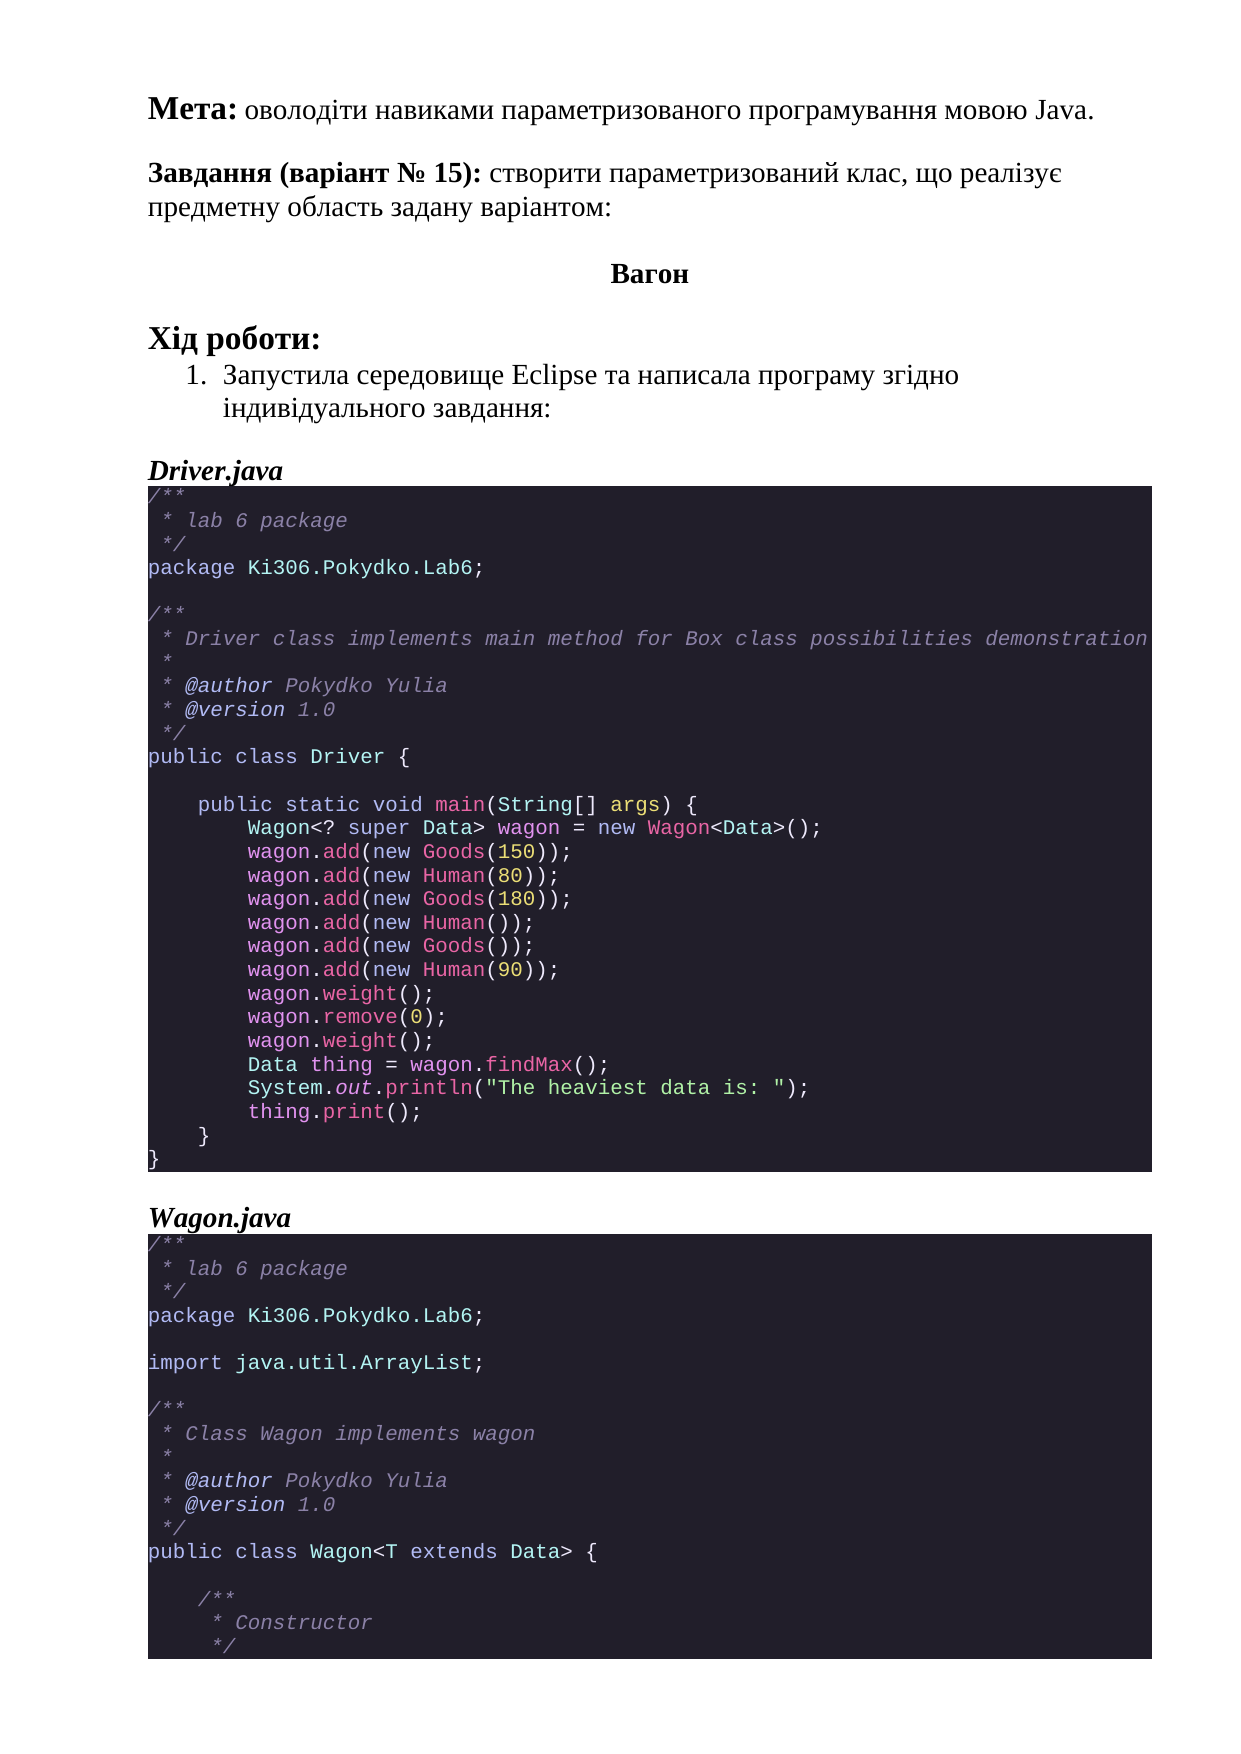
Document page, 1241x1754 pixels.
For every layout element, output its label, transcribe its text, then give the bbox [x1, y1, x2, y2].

text /** * lab 6 package */ package Ki306.Pokydko.Lab6; /** * Driver class implements main method for Box class possibilities demonstration * * @author Pokydko Yulia * @version 1.0 */ public class Driver { public static void main(String[] args) { Wagon<? super Data> wagon = new Wagon<Data>(); wagon.add(new Goods(150)); wagon.add(new Human(80)); wagon.add(new Goods(180)); wagon.add(new Human()); wagon.add(new Goods()); wagon.add(new Human(90)); wagon.weight(); wagon.remove(0); wagon.weight(); Data thing = wagon.findMax(); System.out.println("The heaviest data is: "); thing.print(); } } [148, 486, 1152, 1172]
text Wagon.java [148, 1200, 1152, 1234]
list Запустила середовище Eclipse та написала програму згідно індивідуального завдання: [185, 357, 1152, 424]
text Хід роботи: [148, 318, 1152, 357]
text Driver.java [148, 453, 1152, 486]
text Вагон [148, 256, 1152, 290]
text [148, 1234, 1152, 1659]
text Завдання (варіант № 15): створити параметризований клас, що реалізує предметну область задану варіантом: [148, 156, 1152, 223]
text Мета: оволодіти навиками параметризованого програмування мовою Java. [148, 88, 1152, 127]
